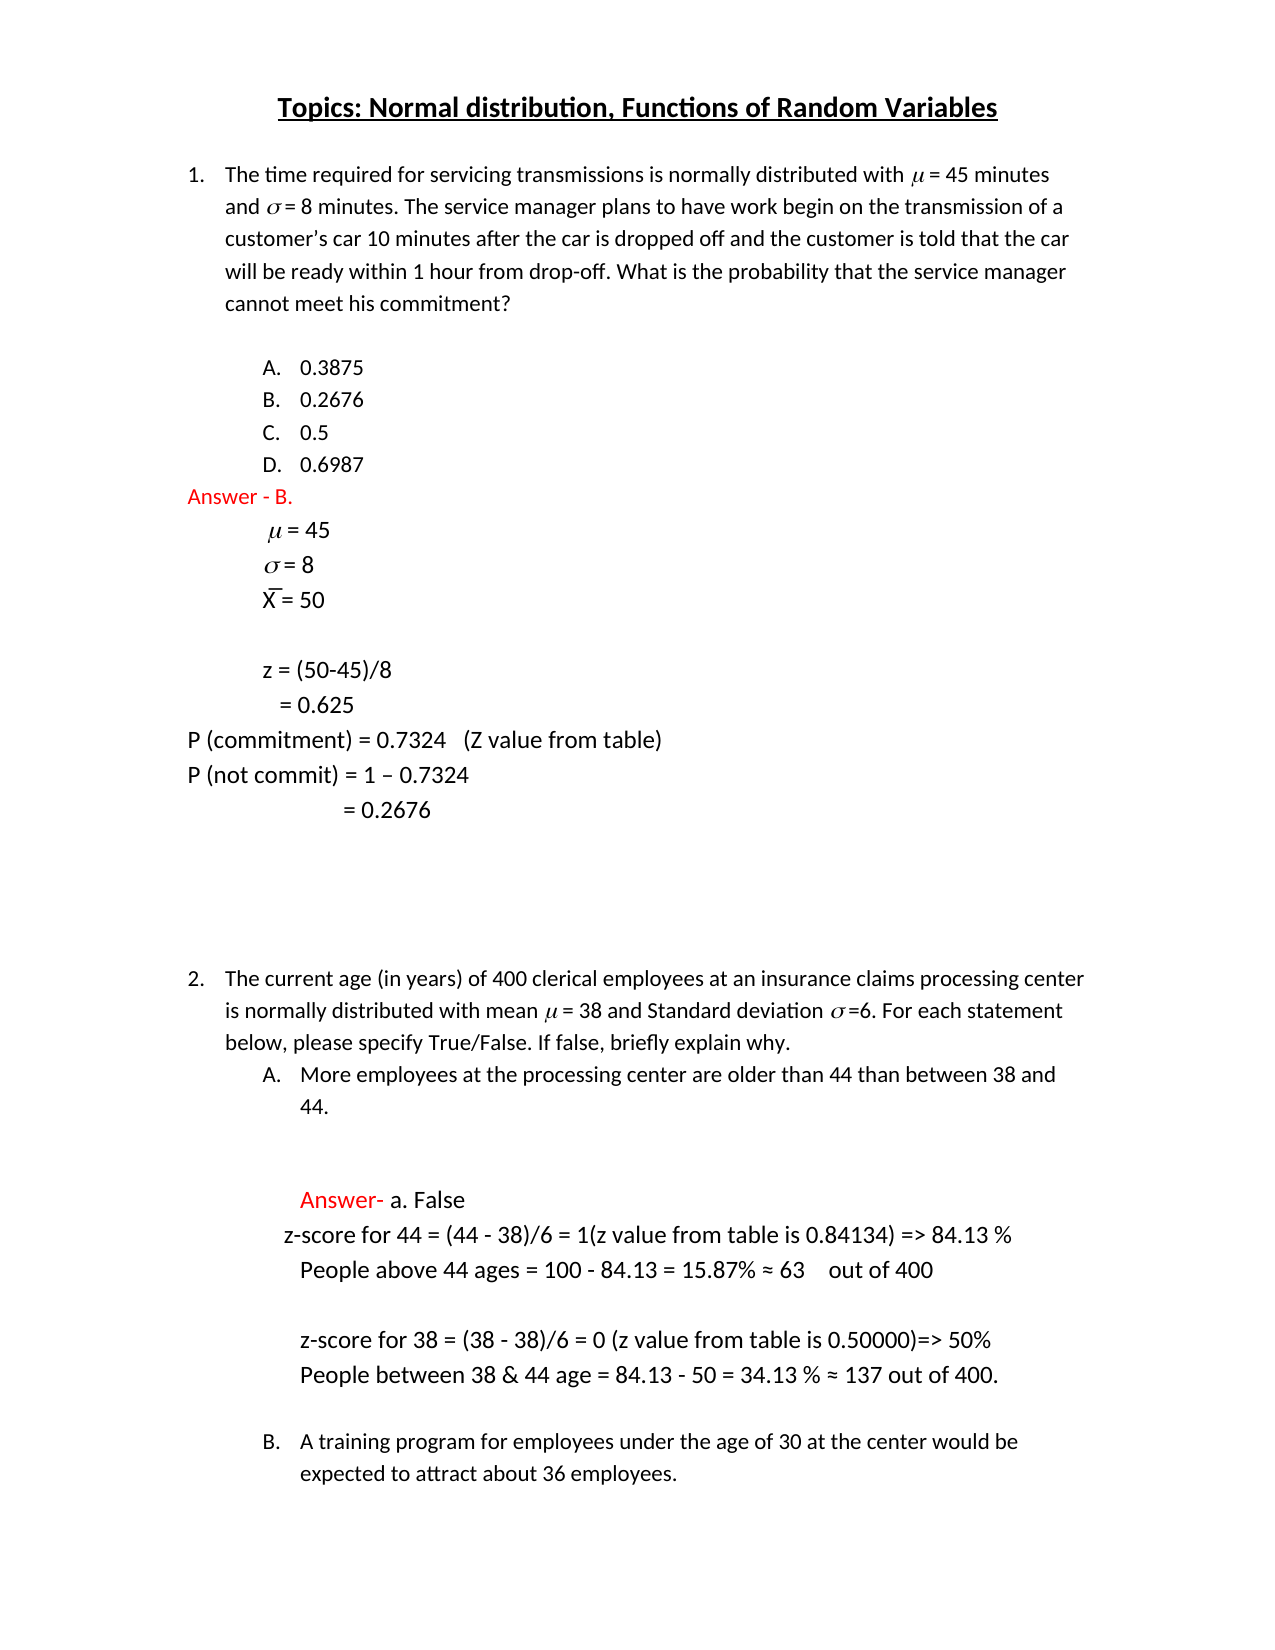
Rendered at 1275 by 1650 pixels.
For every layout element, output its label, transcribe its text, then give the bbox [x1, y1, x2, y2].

text Topics: Normal distribution, Functions of Random Variables [187, 89, 1087, 124]
text = 0.625 [187, 689, 1087, 720]
list A training program for employees under the age of 30 at the center would be expected to attract about 36 employees. [262, 1427, 1087, 1487]
text z = (50-45)/8 [187, 654, 1087, 685]
text z-score for 44 = (44 - 38)/6 = 1(z value from table is 0.84134) => 84.13 % [187, 1219, 1087, 1250]
text Answer - B. [187, 482, 1087, 510]
text P (commitment) = 0.7324 (Z value from table) [187, 724, 1087, 755]
text X̅ = 50 [187, 584, 1087, 615]
text = 0.2676 [187, 794, 1087, 825]
list 0.3875 [262, 353, 1087, 381]
list People between 38 & 44 age = 84.13 - 50 = 34.13 % ≈ 137 out of 400. [300, 1359, 1087, 1390]
text = 8 [187, 549, 1087, 580]
list 0.2676 [262, 386, 1087, 413]
text = 45 [187, 514, 1087, 545]
list The time required for servicing transmissions is normally distributed with = 45 minutes and = 8 minutes. The service manager plans to have work begin on the transmission of a customer’s car 10 minutes after the car is dropped off and the customer is told that the car will be ready within 1 hour from drop-off. What is the probability that the service manager cannot meet his commitment? [187, 160, 1087, 317]
list More employees at the processing center are older than 44 than between 38 and 44. [262, 1060, 1087, 1120]
list z-score for 38 = (38 - 38)/6 = 0 (z value from table is 0.50000)=> 50% [300, 1324, 1087, 1355]
list The current age (in years) of 400 clerical employees at an insurance claims processing center is normally distributed with mean = 38 and Standard deviation =6. For each statement below, please specify True/False. If false, briefly explain why. [187, 964, 1087, 1056]
text Answer- a. False [300, 1184, 1087, 1215]
list 0.6987 [262, 450, 1087, 478]
list 0.5 [262, 418, 1087, 446]
text P (not commit) = 1 – 0.7324 [187, 759, 1087, 790]
list People above 44 ages = 100 - 84.13 = 15.87% ≈ 63 out of 400 [300, 1254, 1087, 1285]
